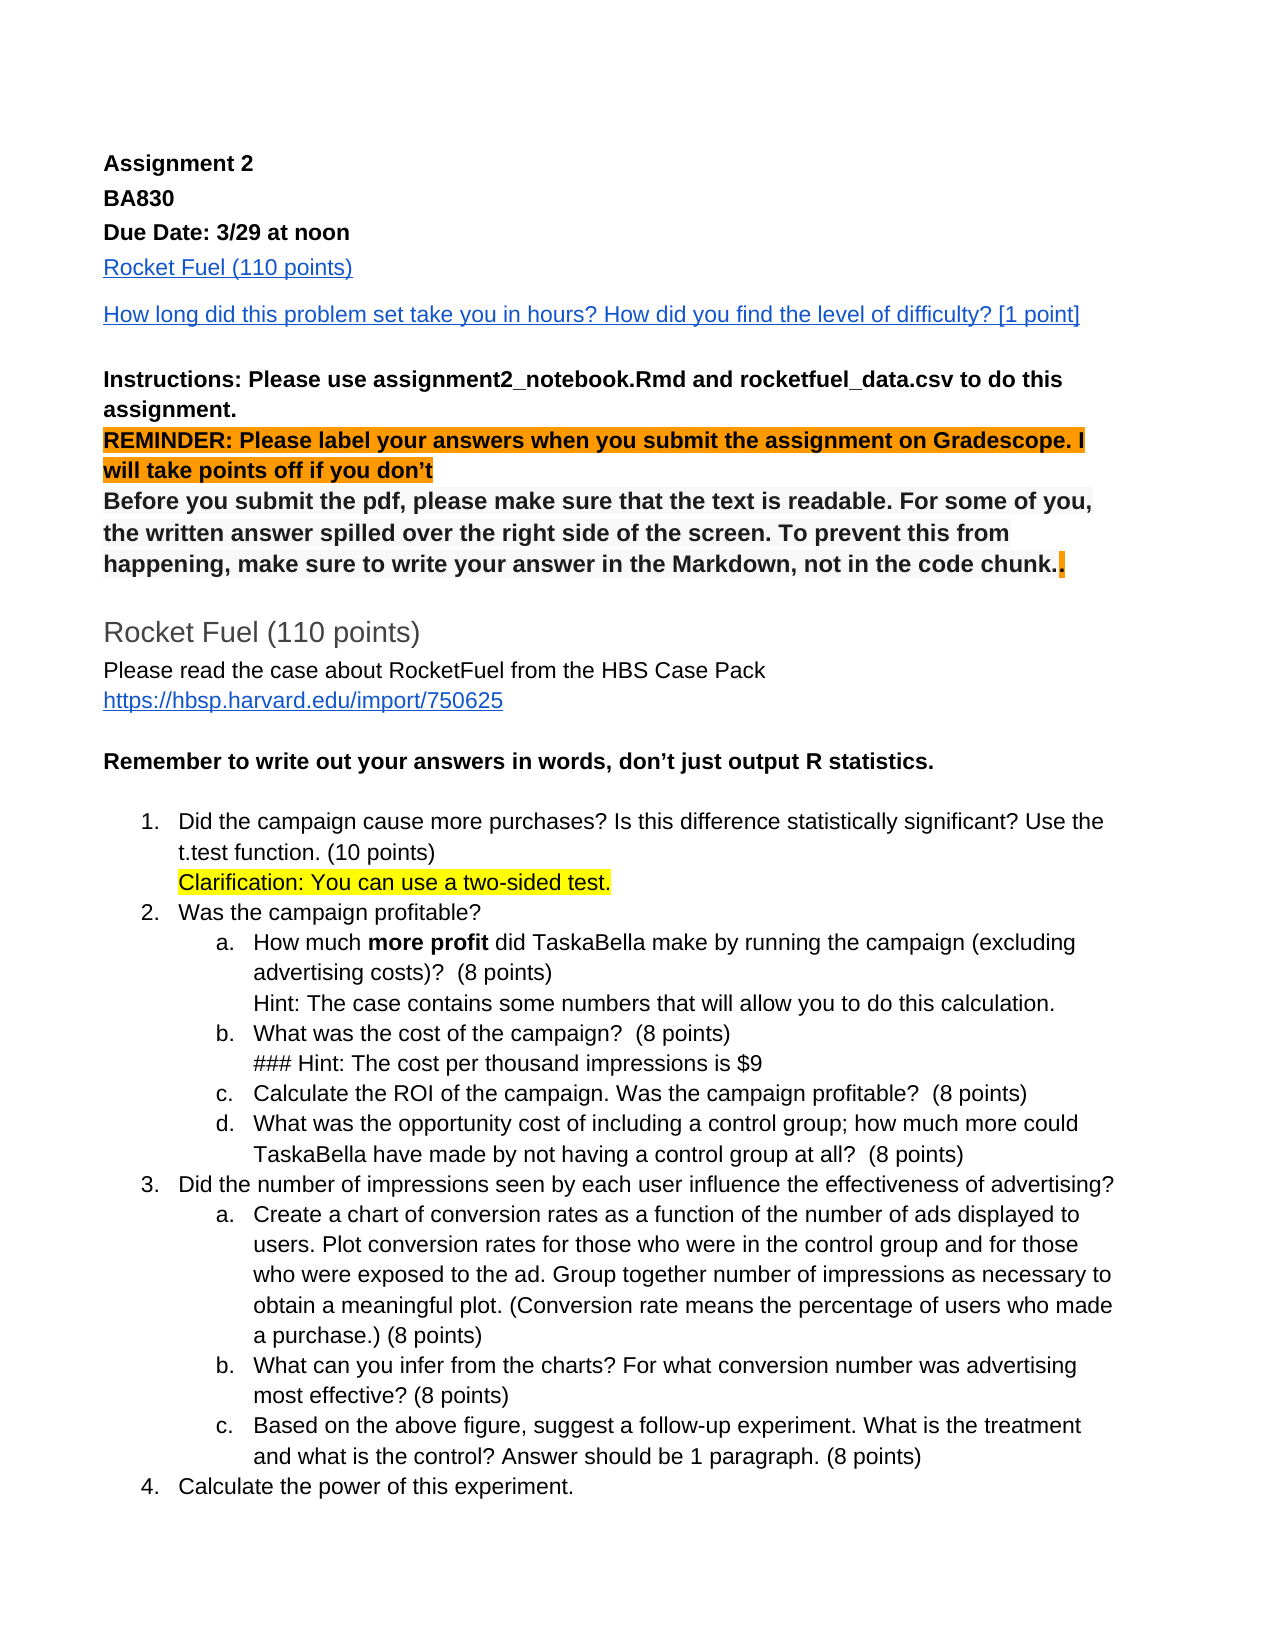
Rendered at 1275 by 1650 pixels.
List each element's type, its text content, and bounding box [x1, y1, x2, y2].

subtitle Rocket Fuel (110 points) [103, 615, 1125, 649]
text Due Date: 3/29 at noon [103, 219, 1125, 246]
list What was the cost of the campaign? (8 points) ### Hint: The cost per thousand impressions is $9 [216, 1020, 1125, 1076]
list Was the campaign profitable? [141, 899, 1125, 925]
list How much more profit did TaskaBella make by running the campaign (excluding advertising costs)? (8 points) Hint: The case contains some numbers that will allow you to do this calculation. [216, 929, 1125, 1016]
list Calculate the power of this experiment. [141, 1473, 1125, 1499]
list What can you infer from the charts? For what conversion number was advertising most effective? (8 points) [216, 1352, 1125, 1408]
list Did the campaign cause more purchases? Is this difference statistically significant? Use the t.test function. (10 points) Clarification: You can use a two-sided test. [141, 808, 1125, 895]
text Please read the case about RocketFuel from the HBS Case Pack https://hbsp.harvard.edu/import/750625 [103, 657, 1125, 714]
text Assignment 2 [103, 150, 1125, 176]
text BA830 [103, 185, 1125, 211]
text Instructions: Please use assignment2_notebook.Rmd and rocketfuel_data.csv to do this assignment. [103, 366, 1125, 423]
text REMINDER: Please label your answers when you submit the assignment on Gradescope. I will take points off if you don’t [103, 427, 1125, 483]
text Before you submit the pdf, please make sure that the text is readable. For some of you, the written answer spilled over the right side of the screen. To prevent this from happening, make sure to write your answer in the Markdown, not in the code chunk.. [103, 487, 1125, 578]
list Based on the above figure, suggest a follow-up experiment. What is the treatment and what is the control? Answer should be 1 paragraph. (8 points) [216, 1412, 1125, 1469]
text Remember to write out your answers in words, don’t just output R statistics. [103, 748, 1125, 774]
list What was the opportunity cost of including a control group; how much more could TaskaBella have made by not having a control group at all? (8 points) [216, 1110, 1125, 1167]
list Calculate the ROI of the campaign. Was the campaign profitable? (8 points) [216, 1080, 1125, 1106]
list Create a chart of conversion rates as a function of the number of ads displayed to users. Plot conversion rates for those who were in the control group and for those who were exposed to the ad. Group together number of impressions as necessary to obtain a meaningful plot. (Conversion rate means the percentage of users who made a purchase.) (8 points) [216, 1201, 1125, 1348]
list Did the number of impressions seen by each user influence the effectiveness of advertising? [141, 1171, 1125, 1197]
